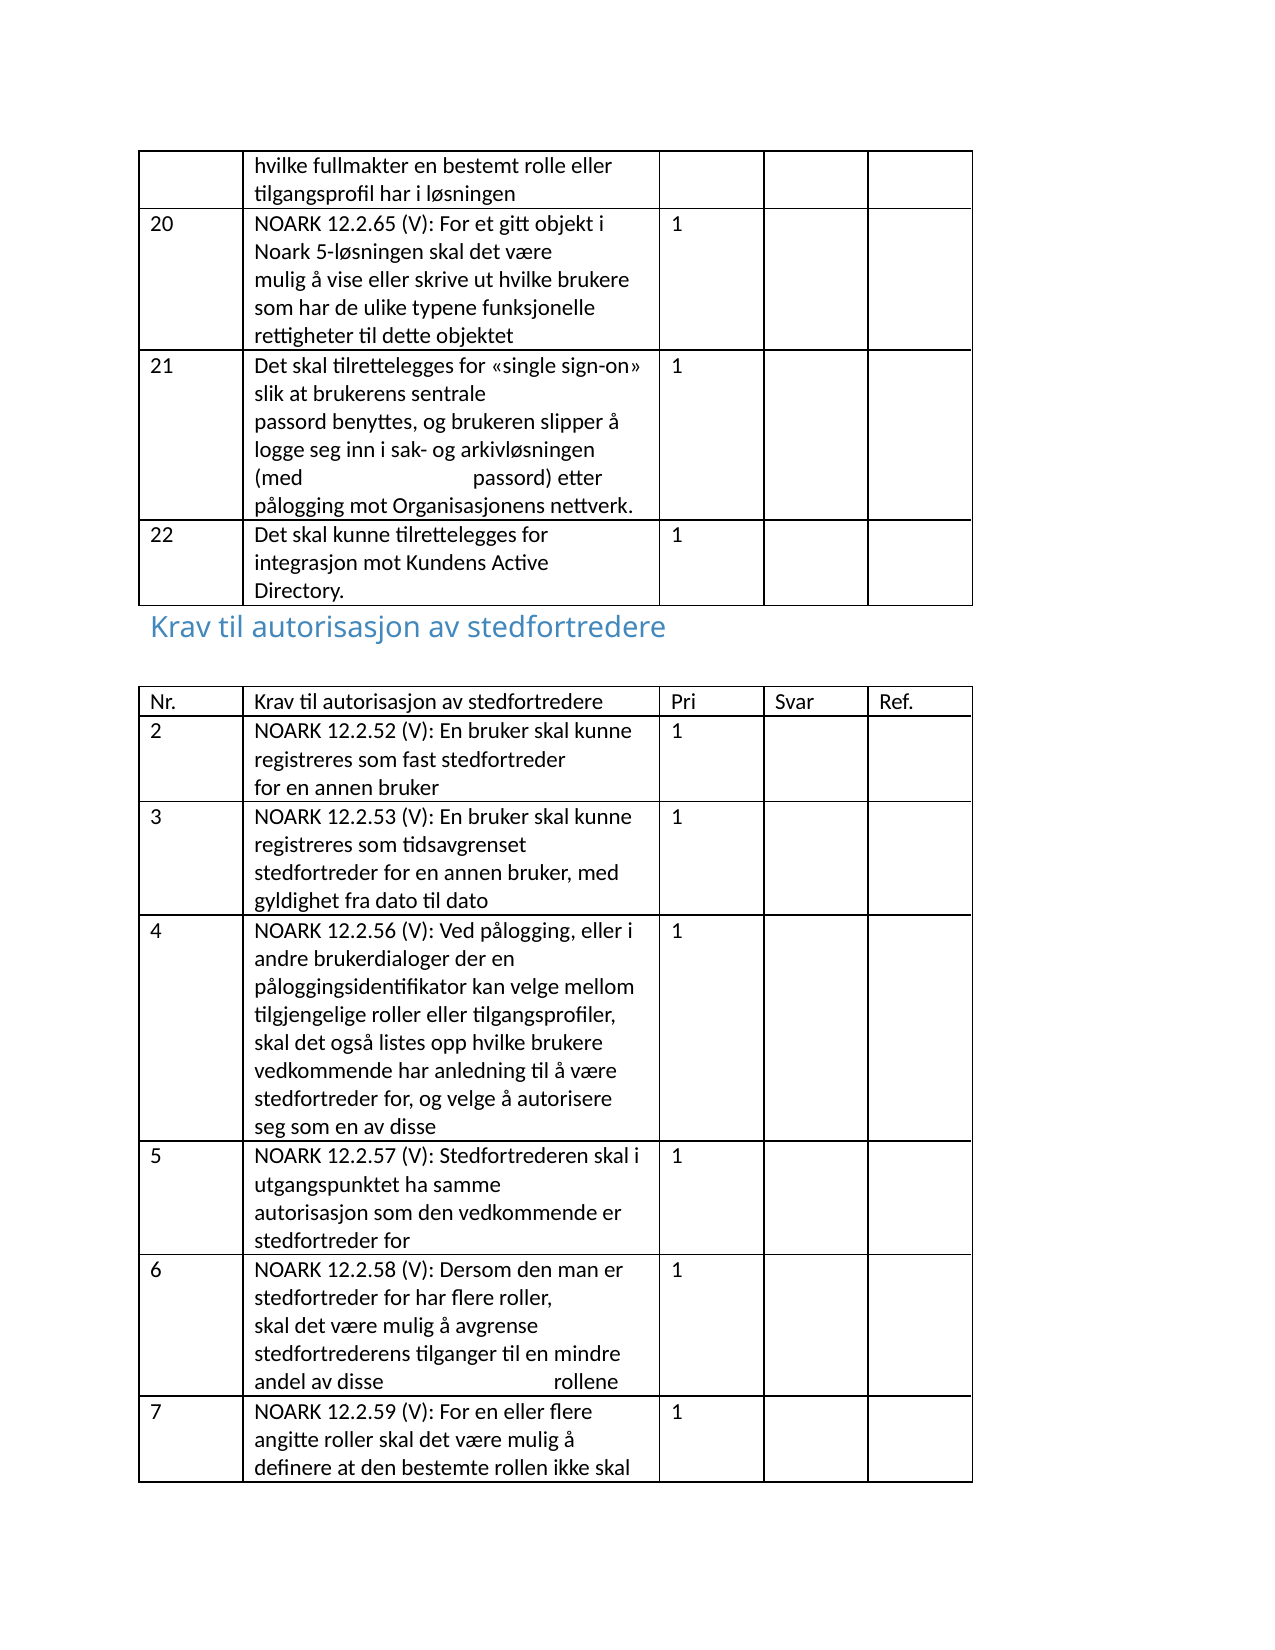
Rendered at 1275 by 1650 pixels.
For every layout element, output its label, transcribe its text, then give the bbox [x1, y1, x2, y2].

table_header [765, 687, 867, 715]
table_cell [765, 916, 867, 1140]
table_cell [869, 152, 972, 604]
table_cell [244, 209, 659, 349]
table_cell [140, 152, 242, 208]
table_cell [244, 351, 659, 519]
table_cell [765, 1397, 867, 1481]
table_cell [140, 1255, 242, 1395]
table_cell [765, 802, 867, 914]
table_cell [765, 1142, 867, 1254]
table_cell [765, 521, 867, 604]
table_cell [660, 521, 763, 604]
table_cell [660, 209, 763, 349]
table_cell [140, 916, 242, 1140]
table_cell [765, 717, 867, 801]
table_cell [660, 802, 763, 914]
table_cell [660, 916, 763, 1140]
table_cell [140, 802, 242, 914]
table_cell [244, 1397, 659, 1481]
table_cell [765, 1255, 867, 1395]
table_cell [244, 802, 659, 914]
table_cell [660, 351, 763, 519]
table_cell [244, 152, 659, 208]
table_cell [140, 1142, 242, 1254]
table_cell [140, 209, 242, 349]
subtitle Krav til autorisasjon av stedfortredere [150, 606, 1125, 686]
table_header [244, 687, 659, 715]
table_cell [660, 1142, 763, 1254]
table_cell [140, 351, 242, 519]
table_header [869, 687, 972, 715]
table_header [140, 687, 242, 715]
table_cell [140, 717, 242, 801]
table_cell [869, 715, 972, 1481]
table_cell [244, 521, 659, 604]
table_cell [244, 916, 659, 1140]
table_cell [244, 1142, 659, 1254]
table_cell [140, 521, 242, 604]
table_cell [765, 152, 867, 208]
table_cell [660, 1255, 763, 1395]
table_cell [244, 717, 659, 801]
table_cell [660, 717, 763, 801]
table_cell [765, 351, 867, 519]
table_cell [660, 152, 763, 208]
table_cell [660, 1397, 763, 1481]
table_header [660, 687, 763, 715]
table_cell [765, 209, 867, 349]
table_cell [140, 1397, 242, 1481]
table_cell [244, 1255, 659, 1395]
